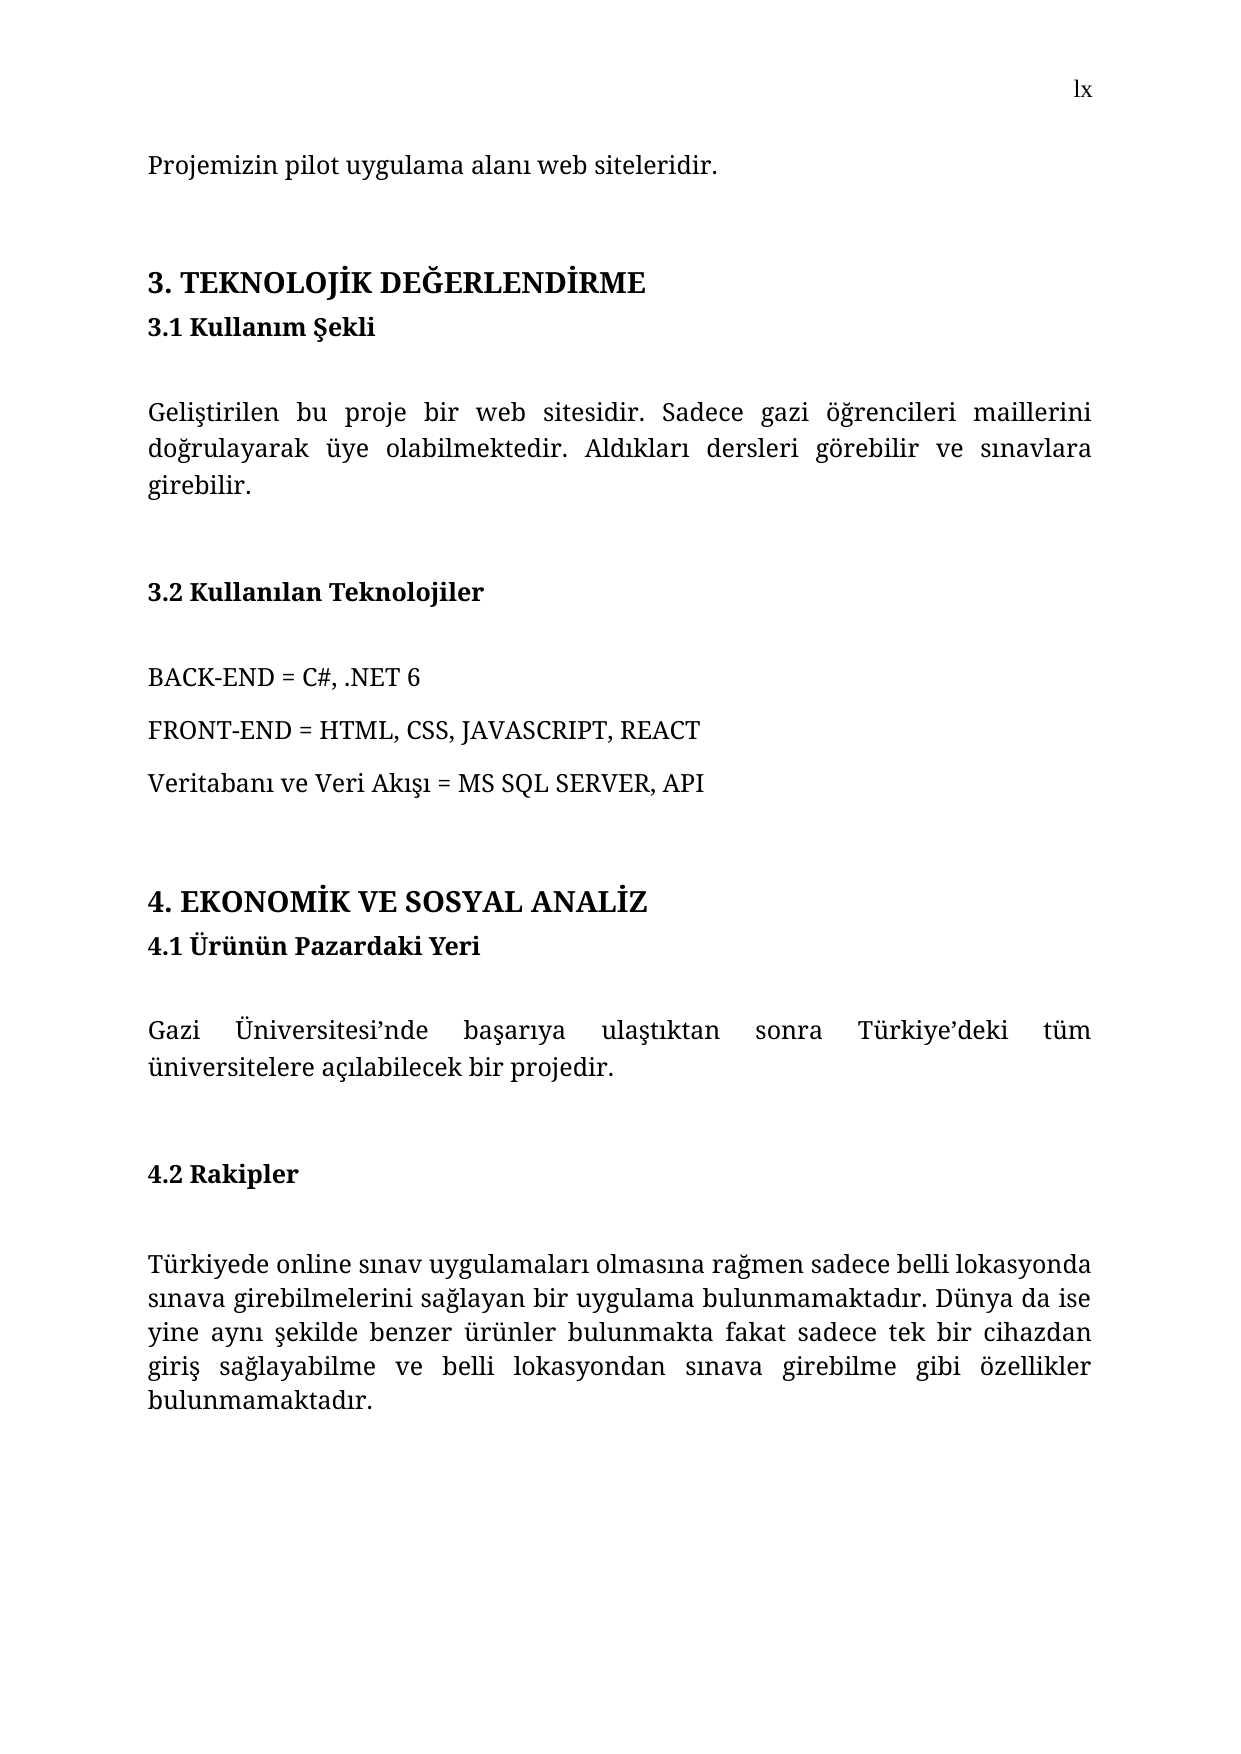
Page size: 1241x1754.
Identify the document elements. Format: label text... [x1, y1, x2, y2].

text Projemizin pilot uygulama alanı web siteleridir. [148, 148, 1093, 182]
subtitle 4. EKONOMİK VE SOSYAL ANALİZ [148, 881, 1093, 921]
text Gazi Üniversitesi’nde başarıya ulaştıktan sonra Türkiye’deki tüm üniversitelere açılabilecek bir projedir. [148, 1013, 1093, 1083]
subtitle 4.2 Rakipler [148, 1156, 1093, 1190]
subtitle 3.2 Kullanılan Teknolojiler [148, 575, 1093, 609]
text Geliştirilen bu proje bir web sitesidir. Sadece gazi öğrencileri maillerini doğrulayarak üye olabilmektedir. Aldıkları dersleri görebilir ve sınavlara girebilir. [148, 394, 1093, 502]
subtitle 3. TEKNOLOJİK DEĞERLENDİRME [148, 263, 1093, 302]
text FRONT-END = HTML, CSS, JAVASCRIPT, REACT [148, 713, 1093, 747]
text Veritabanı ve Veri Akışı = MS SQL SERVER, API [148, 766, 1093, 800]
text BACK-END = C#, .NET 6 [148, 659, 1093, 693]
text Türkiyede online sınav uygulamaları olmasına rağmen sadece belli lokasyonda sınava girebilmelerini sağlayan bir uygulama bulunmamaktadır. Dünya da ise yine aynı şekilde benzer ürünler bulunmakta fakat sadece tek bir cihazdan giriş sağlayabilme ve belli lokasyondan sınava girebilme gibi özellikler bulunmamaktadır. [148, 1247, 1093, 1417]
subtitle 4.1 Ürünün Pazardaki Yeri [148, 928, 1093, 962]
subtitle 3.1 Kullanım Şekli [148, 310, 1093, 344]
